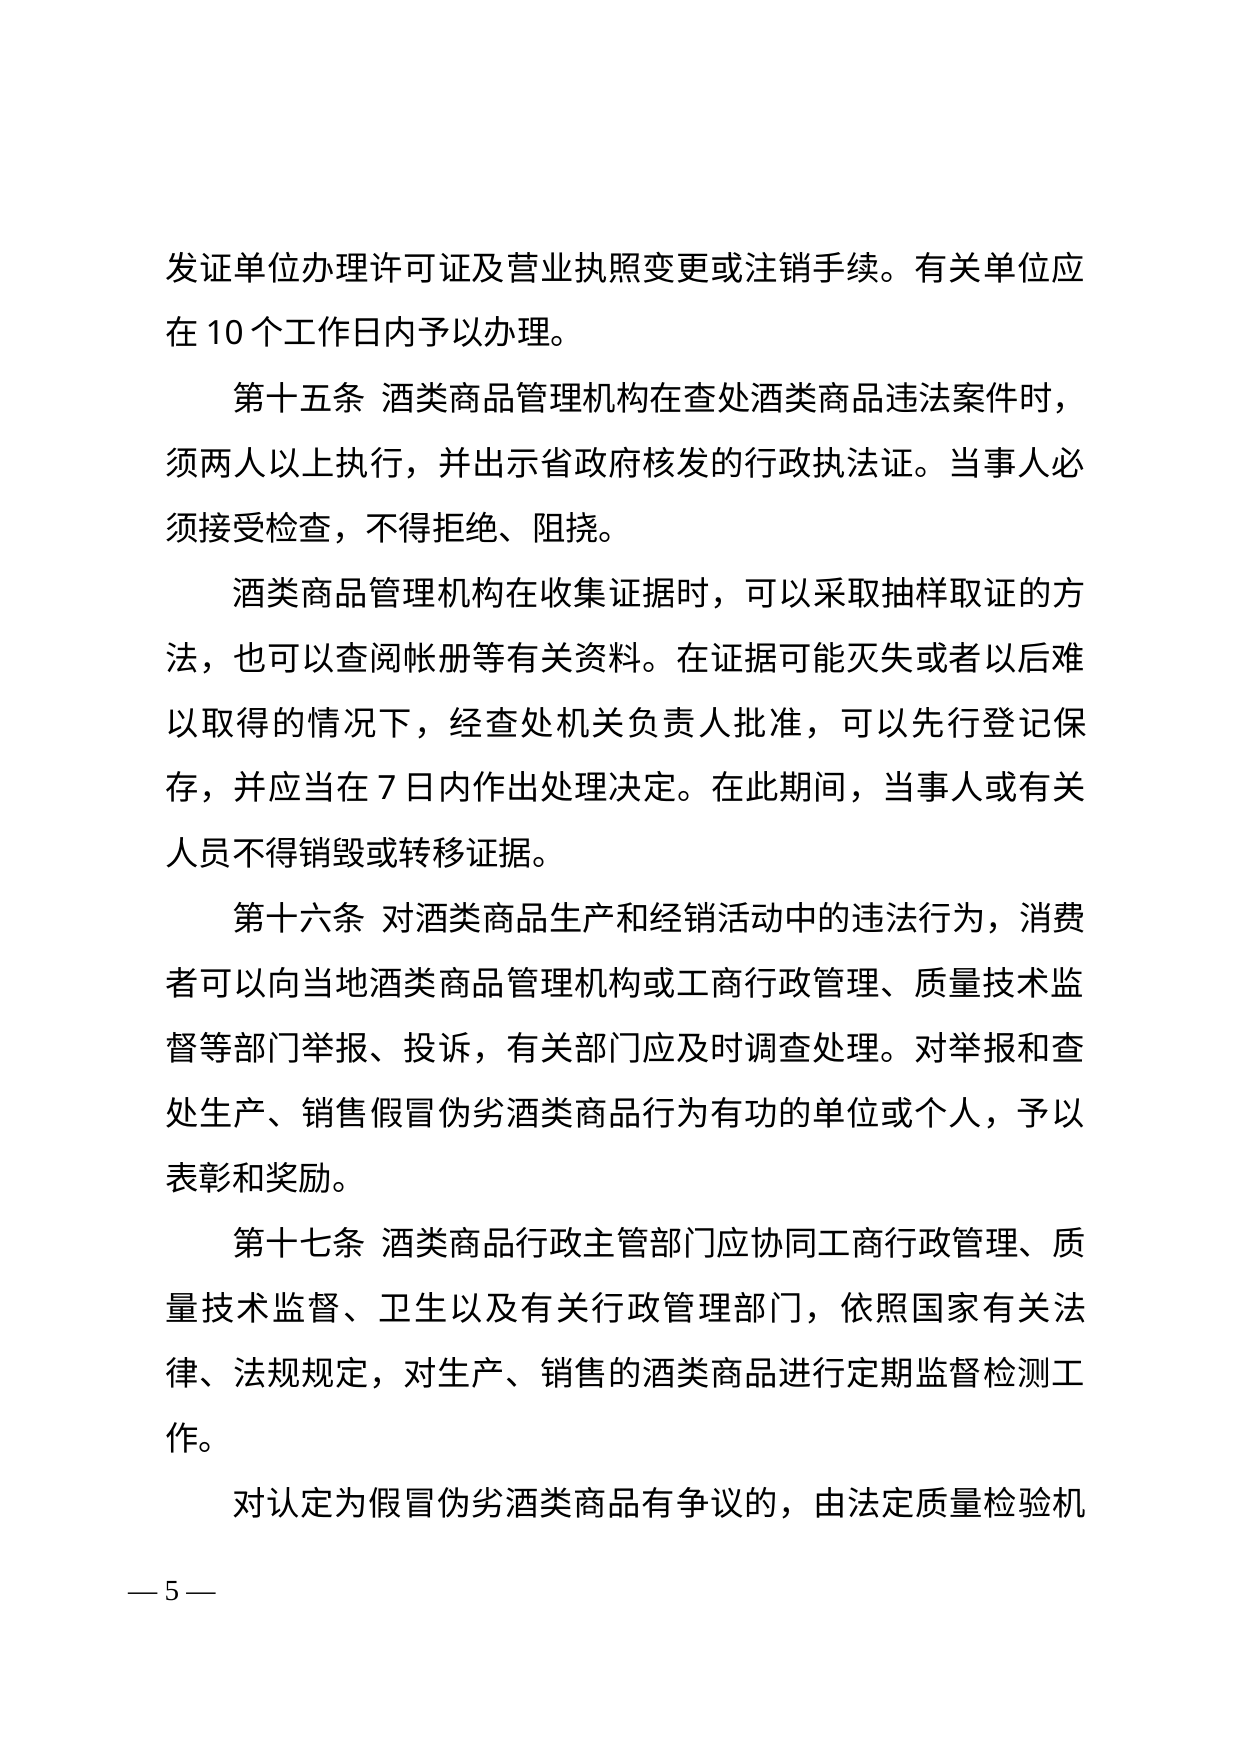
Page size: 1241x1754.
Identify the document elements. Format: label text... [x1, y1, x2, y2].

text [165, 1468, 1087, 1533]
text 第十六条 对酒类商品生产和经销活动中的违法行为，消费者可以向当地酒类商品管理机构或工商行政管理、质量技术监督等部门举报、投诉，有关部门应及时调查处理。对举报和查处生产、销售假冒伪劣酒类商品行为有功的单位或个人，予以表彰和奖励。 [165, 883, 1087, 1208]
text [165, 233, 1087, 363]
text 酒类商品管理机构在收集证据时，可以采取抽样取证的方法，也可以查阅帐册等有关资料。在证据可能灭失或者以后难以取得的情况下，经查处机关负责人批准，可以先行登记保存，并应当在7日内作出处理决定。在此期间，当事人或有关人员不得销毁或转移证据。 [165, 558, 1087, 883]
text 第十七条 酒类商品行政主管部门应协同工商行政管理、质量技术监督、卫生以及有关行政管理部门，依照国家有关法律、法规规定，对生产、销售的酒类商品进行定期监督检测工作。 [165, 1208, 1087, 1468]
text 第十五条 酒类商品管理机构在查处酒类商品违法案件时，须两人以上执行，并出示省政府核发的行政执法证。当事人必须接受检查，不得拒绝、阻挠。 [165, 363, 1087, 558]
